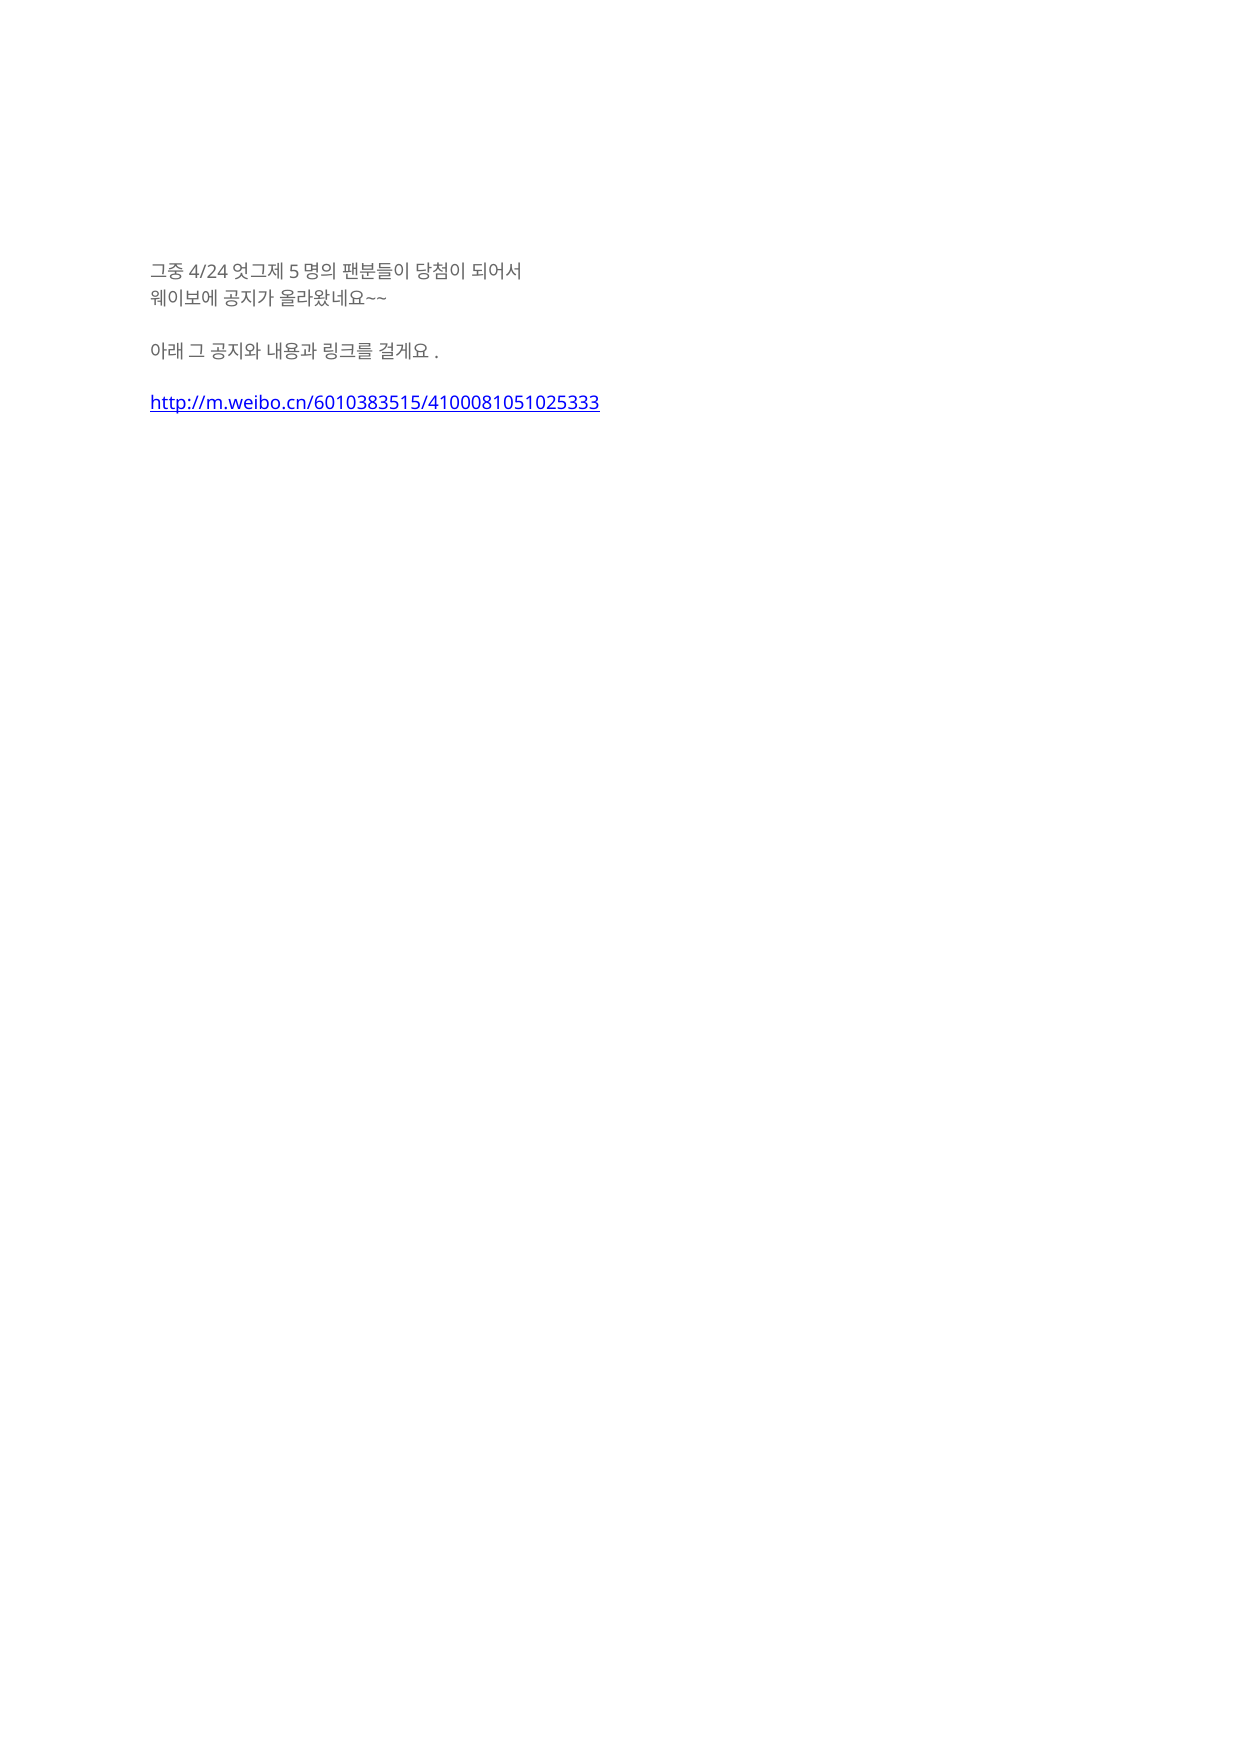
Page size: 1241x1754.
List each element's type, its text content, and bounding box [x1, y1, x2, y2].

text 그중 4/24 엇그제 5명의 팬분들이 당첨이 되어서 웨이보에 공지가 올라왔네요~~ 아래 그 공지와 내용과 링크를 걸게요 . http://m.weibo.cn/6010383515/4100081051025333 [150, 206, 1090, 415]
